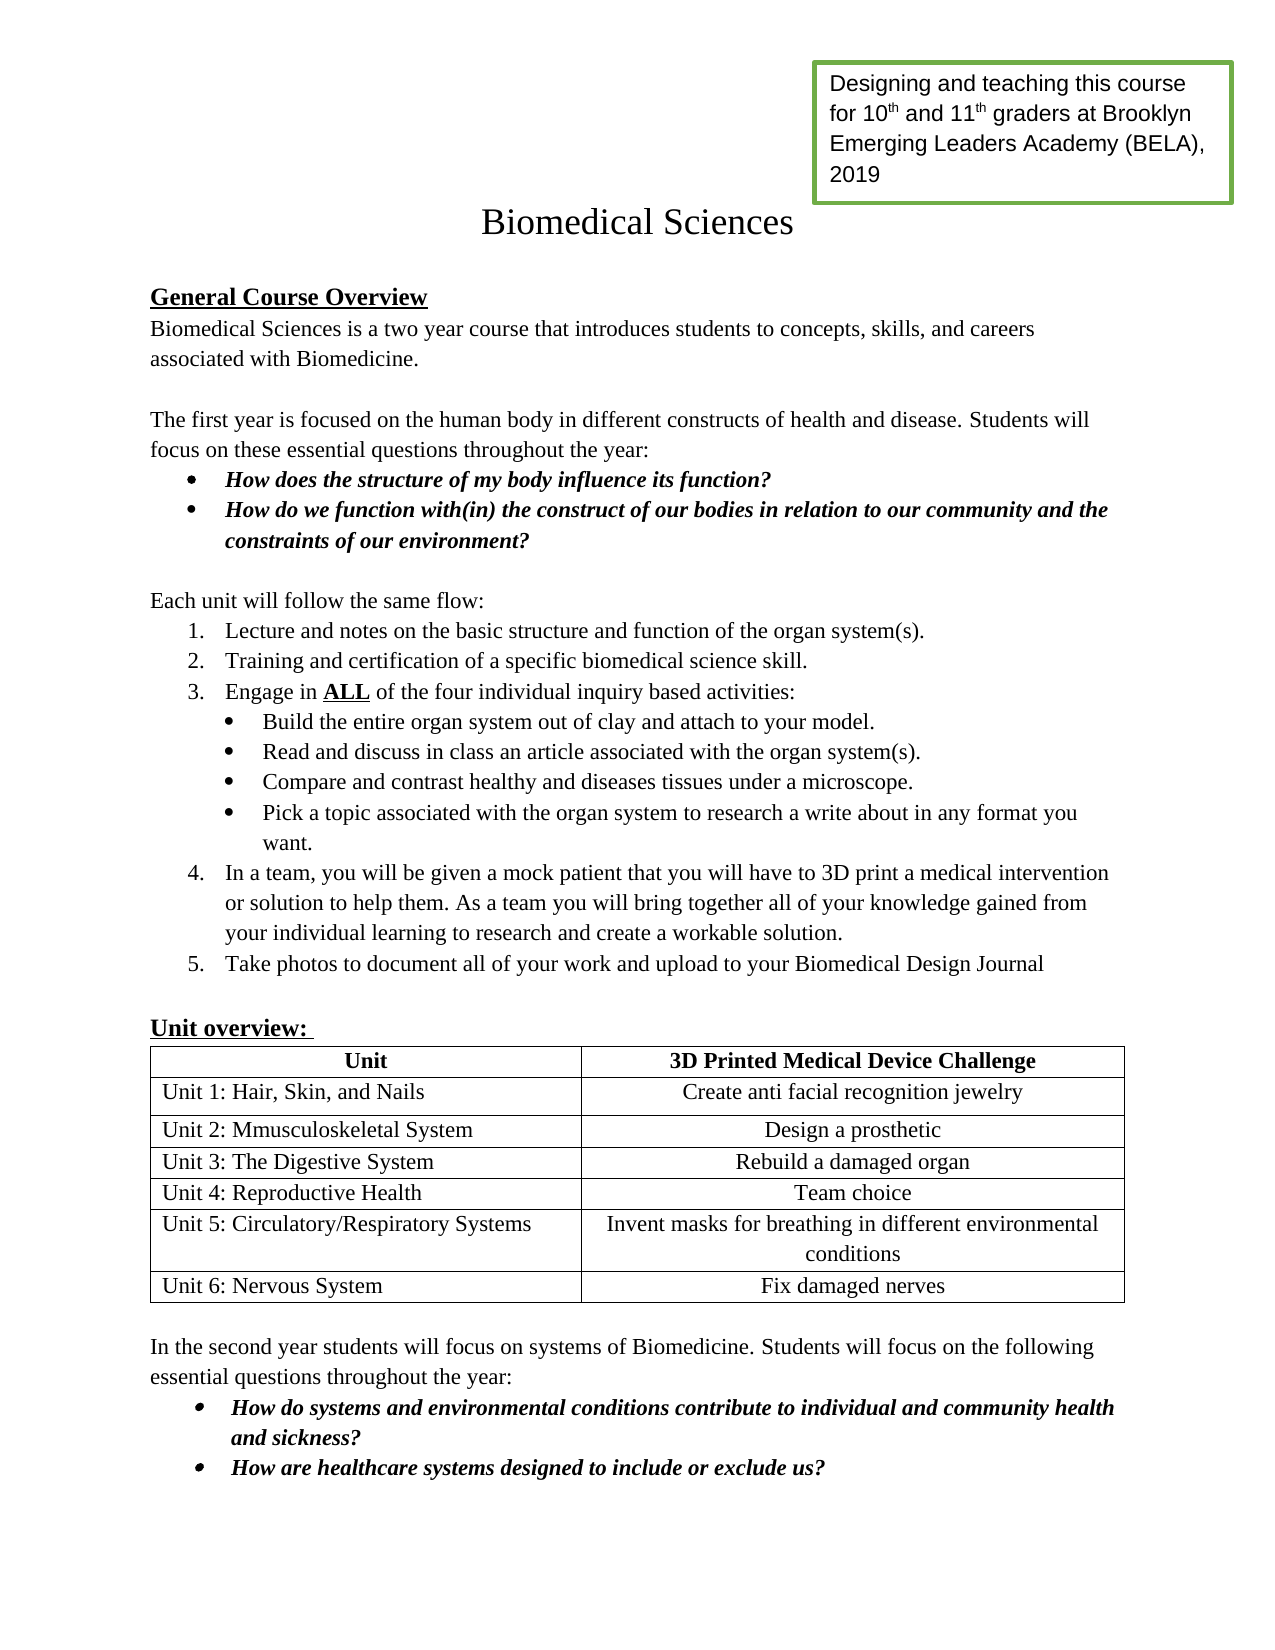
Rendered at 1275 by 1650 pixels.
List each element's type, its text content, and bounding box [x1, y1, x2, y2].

list How are healthcare systems designed to include or exclude us? [193, 1454, 1125, 1480]
list Read and discuss in class an article associated with the organ system(s). [225, 738, 1125, 764]
table_cell Team choice [582, 1179, 1124, 1209]
table_cell Invent masks for breathing in different environmental conditions [582, 1210, 1124, 1271]
table_cell Unit 3: The Digestive System [151, 1148, 581, 1178]
table_cell Unit 6: Nervous System [151, 1272, 581, 1302]
list Training and certification of a specific biomedical science skill. [187, 647, 1125, 674]
list Compare and contrast healthy and diseases tissues under a microscope. [225, 768, 1125, 795]
table_cell Unit 1: Hair, Skin, and Nails [151, 1078, 581, 1115]
list How do we function with(in) the construct of our bodies in relation to our community and the constraints of our environment? [187, 496, 1125, 553]
list How does the structure of my body influence its function? [187, 466, 1125, 493]
text Each unit will follow the same flow: [150, 587, 1125, 613]
list Pick a topic associated with the organ system to research a write about in any format you want. [225, 798, 1125, 855]
table_cell Rebuild a damaged organ [582, 1148, 1124, 1178]
table_cell Unit 5: Circulatory/Respiratory Systems [151, 1210, 581, 1271]
text Unit overview: [150, 1013, 1125, 1042]
text General Course Overview [150, 282, 1125, 311]
text In the second year students will focus on systems of Biomedicine. Students will focus on the following essential questions throughout the year: [150, 1333, 1125, 1390]
text Biomedical Sciences is a two year course that introduces students to concepts, skills, and careers associated with Biomedicine. [150, 315, 1125, 372]
table_cell Design a prosthetic [582, 1116, 1124, 1147]
table_cell Fix damaged nerves [582, 1272, 1124, 1302]
list Lecture and notes on the basic structure and function of the organ system(s). [187, 617, 1125, 644]
list Take photos to document all of your work and upload to your Biomedical Design Journal [187, 949, 1125, 976]
list Engage in ALL of the four individual inquiry based activities: [187, 678, 1125, 704]
table_header Unit [151, 1047, 581, 1077]
text Biomedical Sciences [150, 199, 1125, 243]
list Build the entire organ system out of clay and attach to your model. [225, 708, 1125, 734]
table_header 3D Printed Medical Device Challenge [582, 1047, 1124, 1077]
list How do systems and environmental conditions contribute to individual and community health and sickness? [193, 1393, 1125, 1450]
table_cell Create anti facial recognition jewelry [582, 1078, 1124, 1115]
table_cell Unit 2: Mmusculoskeletal System [151, 1116, 581, 1147]
table_cell Unit 4: Reproductive Health [151, 1179, 581, 1209]
text The first year is focused on the human body in different constructs of health and disease. Students will focus on these essential questions throughout the year: [150, 406, 1125, 462]
list In a team, you will be given a mock patient that you will have to 3D print a medical intervention or solution to help them. As a team you will bring together all of your knowledge gained from your individual learning to research and create a workable solution. [187, 859, 1125, 946]
